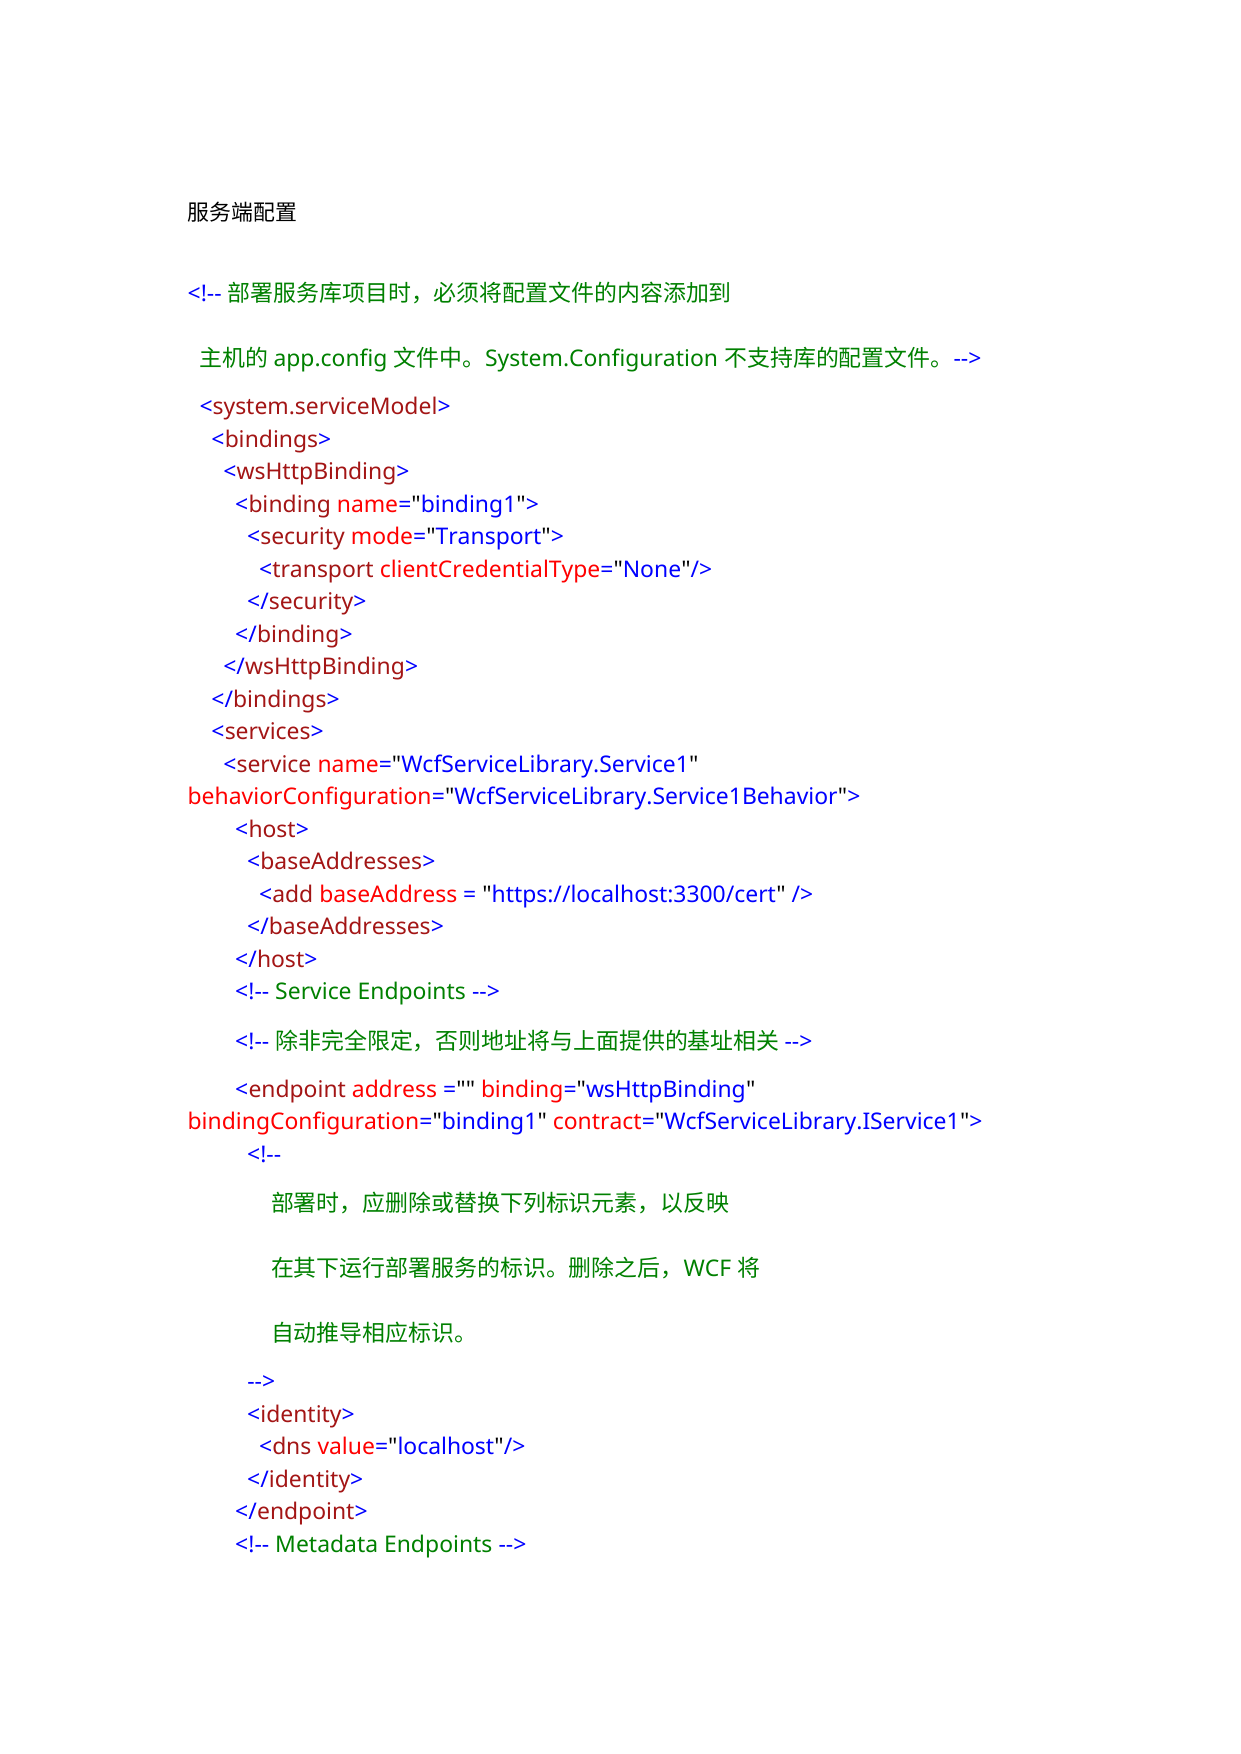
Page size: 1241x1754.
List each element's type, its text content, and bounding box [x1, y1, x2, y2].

text </binding> [187, 617, 1053, 649]
text <wsHttpBinding> [187, 454, 1053, 487]
text <endpoint address ="" binding="wsHttpBinding" bindingConfiguration="binding1" contract="WcfServiceLibrary.IService1"> [187, 1072, 1053, 1137]
text <dns value="localhost"/> [187, 1429, 1053, 1462]
text <security mode="Transport"> [187, 519, 1053, 552]
text <identity> [187, 1397, 1053, 1429]
text <!-- [187, 1137, 1053, 1169]
text 在其下运行部署服务的标识。删除之后，WCF 将 [187, 1234, 1053, 1299]
text 主机的 app.config 文件中。System.Configuration 不支持库的配置文件。--> [187, 324, 1053, 389]
text 服务端配置 [187, 194, 1053, 227]
text <!-- 部署服务库项目时，必须将配置文件的内容添加到 [187, 259, 1053, 324]
text <!-- Service Endpoints --> [187, 974, 1053, 1007]
text <services> [187, 714, 1053, 747]
text <host> [187, 812, 1053, 844]
text --> [187, 1364, 1053, 1397]
text </host> [187, 942, 1053, 974]
text </baseAddresses> [187, 909, 1053, 942]
text <transport clientCredentialType="None"/> [187, 552, 1053, 584]
text </security> [187, 584, 1053, 617]
text </wsHttpBinding> [187, 649, 1053, 682]
text 部署时，应删除或替换下列标识元素，以反映 [187, 1169, 1053, 1234]
text 自动推导相应标识。 [187, 1299, 1053, 1364]
text </endpoint> [187, 1494, 1053, 1527]
text <binding name="binding1"> [187, 487, 1053, 519]
text <bindings> [187, 422, 1053, 454]
text </identity> [187, 1462, 1053, 1494]
text <system.serviceModel> [187, 389, 1053, 422]
text <!-- Metadata Endpoints --> [187, 1527, 1053, 1559]
text <baseAddresses> [187, 844, 1053, 877]
text <service name="WcfServiceLibrary.Service1" behaviorConfiguration="WcfServiceLibrary.Service1Behavior"> [187, 747, 1053, 812]
text <!-- 除非完全限定，否则地址将与上面提供的基址相关 --> [187, 1007, 1053, 1072]
text </bindings> [187, 682, 1053, 714]
text <add baseAddress = "https://localhost:3300/cert" /> [187, 877, 1053, 909]
